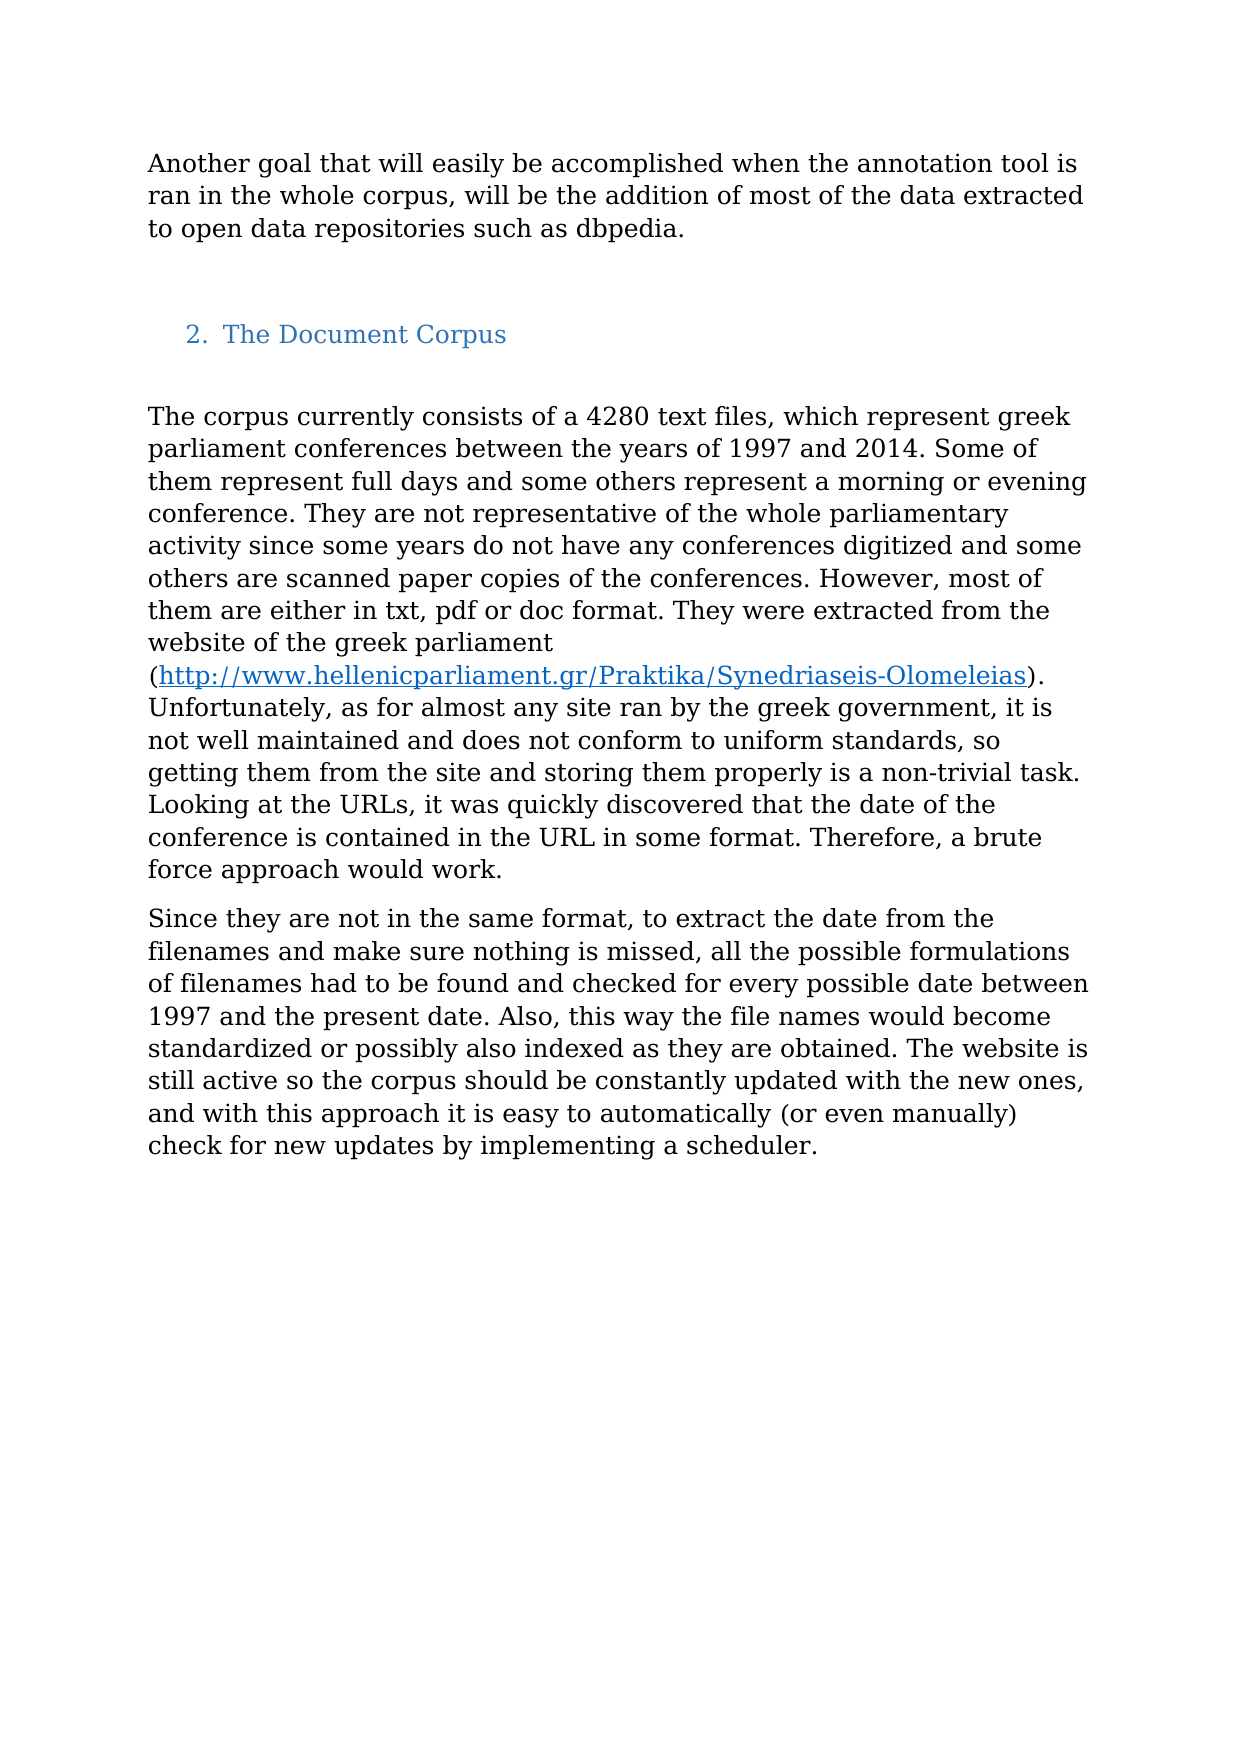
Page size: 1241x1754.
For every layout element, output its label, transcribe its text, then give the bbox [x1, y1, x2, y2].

text The corpus currently consists of a 4280 text files, which represent greek parliament conferences between the years of 1997 and 2014. Some of them represent full days and some others represent a morning or evening conference. They are not representative of the whole parliamentary activity since some years do not have any conferences digitized and some others are scanned paper copies of the conferences. However, most of them are either in txt, pdf or doc format. They were extracted from the website of the greek parliament (http://www.hellenicparliament.gr/Praktika/Synedriaseis-Olomeleias). Unfortunately, as for almost any site ran by the greek government, it is not well maintained and does not conform to uniform standards, so getting them from the site and storing them properly is a non-trivial task. Looking at the URLs, it was quickly discovered that the date of the conference is contained in the URL in some format. Therefore, a brute force approach would work. [148, 400, 1093, 884]
subtitle The Document Corpus [185, 319, 1093, 349]
text Another goal that will easily be accomplished when the annotation tool is ran in the whole corpus, will be the addition of most of the data extracted to open data repositories such as dbpedia. [148, 148, 1093, 242]
text Since they are not in the same format, to extract the date from the filenames and make sure nothing is missed, all the possible formulations of filenames had to be found and checked for every possible date between 1997 and the present date. Also, this way the file names would become standardized or possibly also indexed as they are obtained. The website is still active so the corpus should be constantly updated with the new ones, and with this approach it is easy to automatically (or even manually) check for new updates by implementing a scheduler. [148, 903, 1093, 1160]
